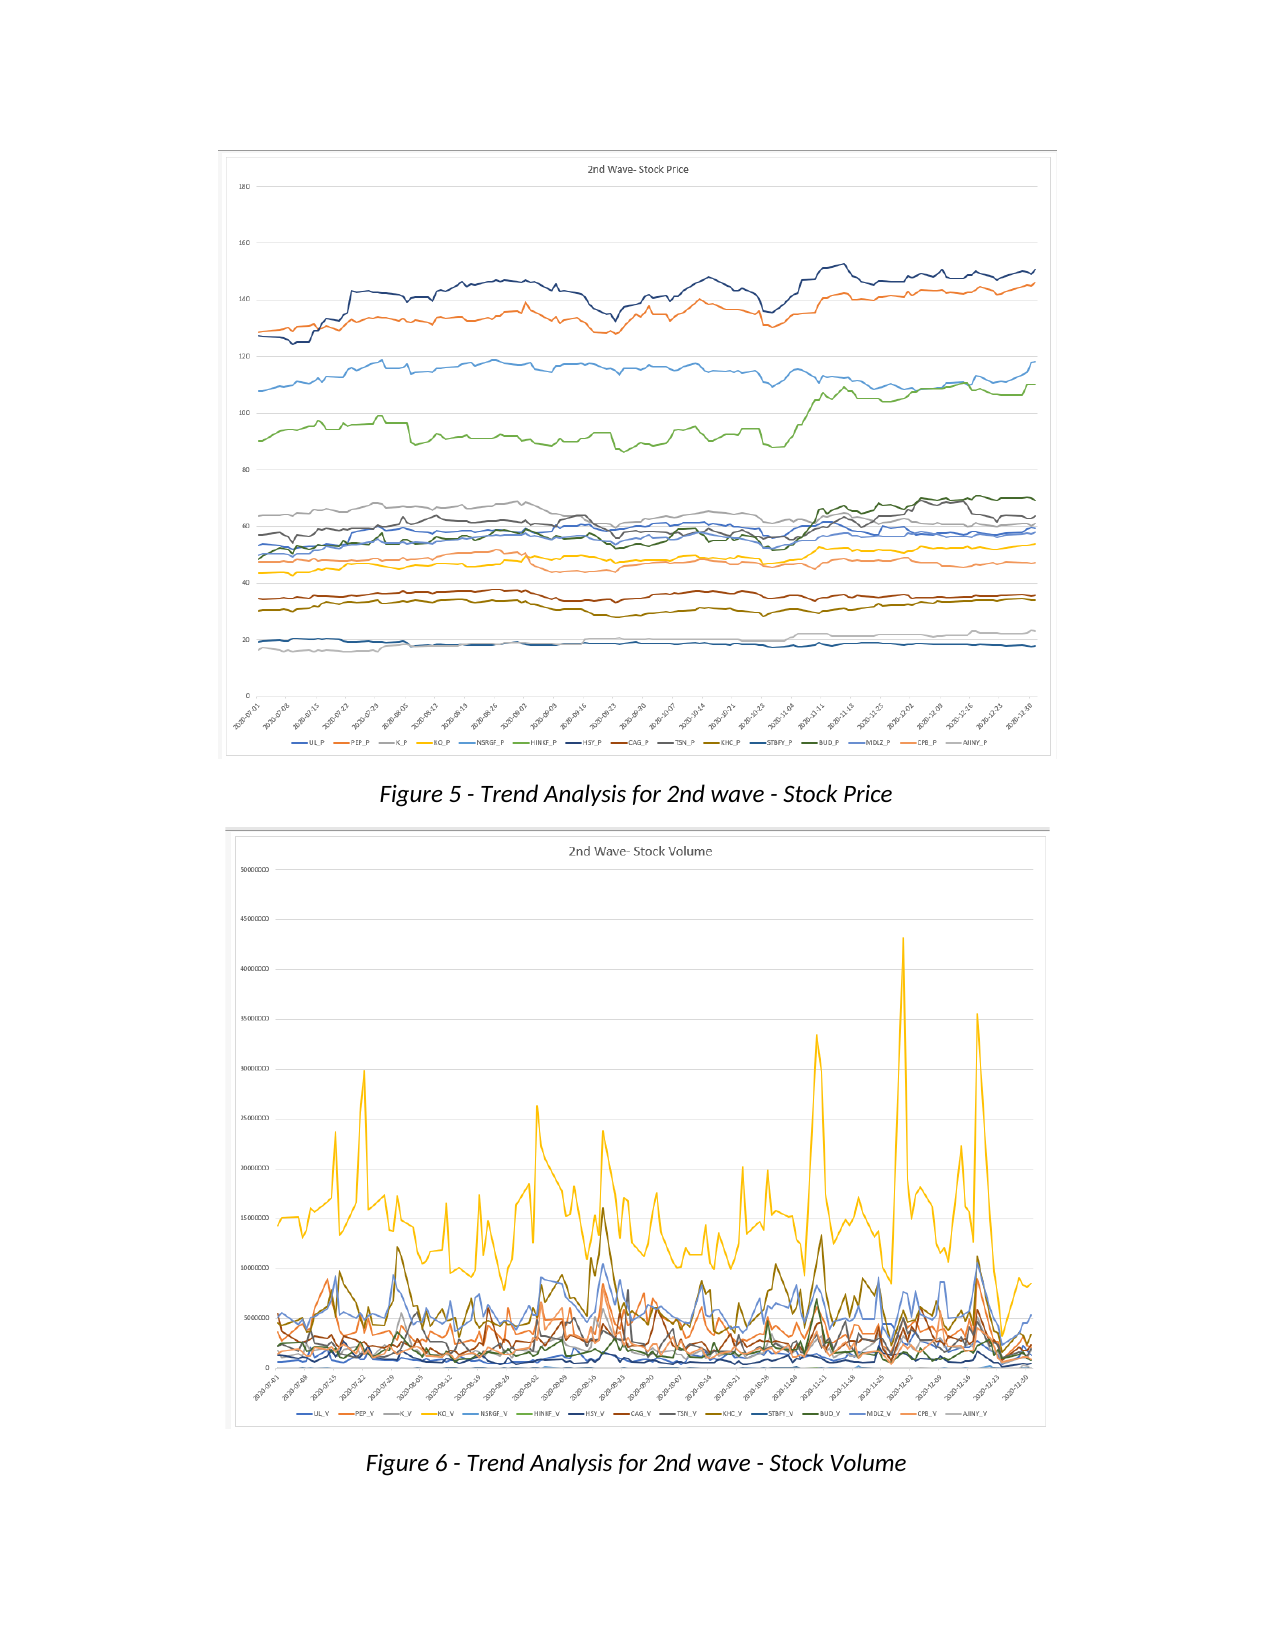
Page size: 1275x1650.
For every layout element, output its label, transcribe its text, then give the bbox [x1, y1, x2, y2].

text Figure 5 - Trend Analysis for 2nd wave - Stock Price [150, 778, 1125, 808]
text Figure 6 - Trend Analysis for 2nd wave - Stock Volume [150, 1448, 1125, 1478]
picture [225, 827, 1050, 1429]
picture [218, 150, 1057, 759]
